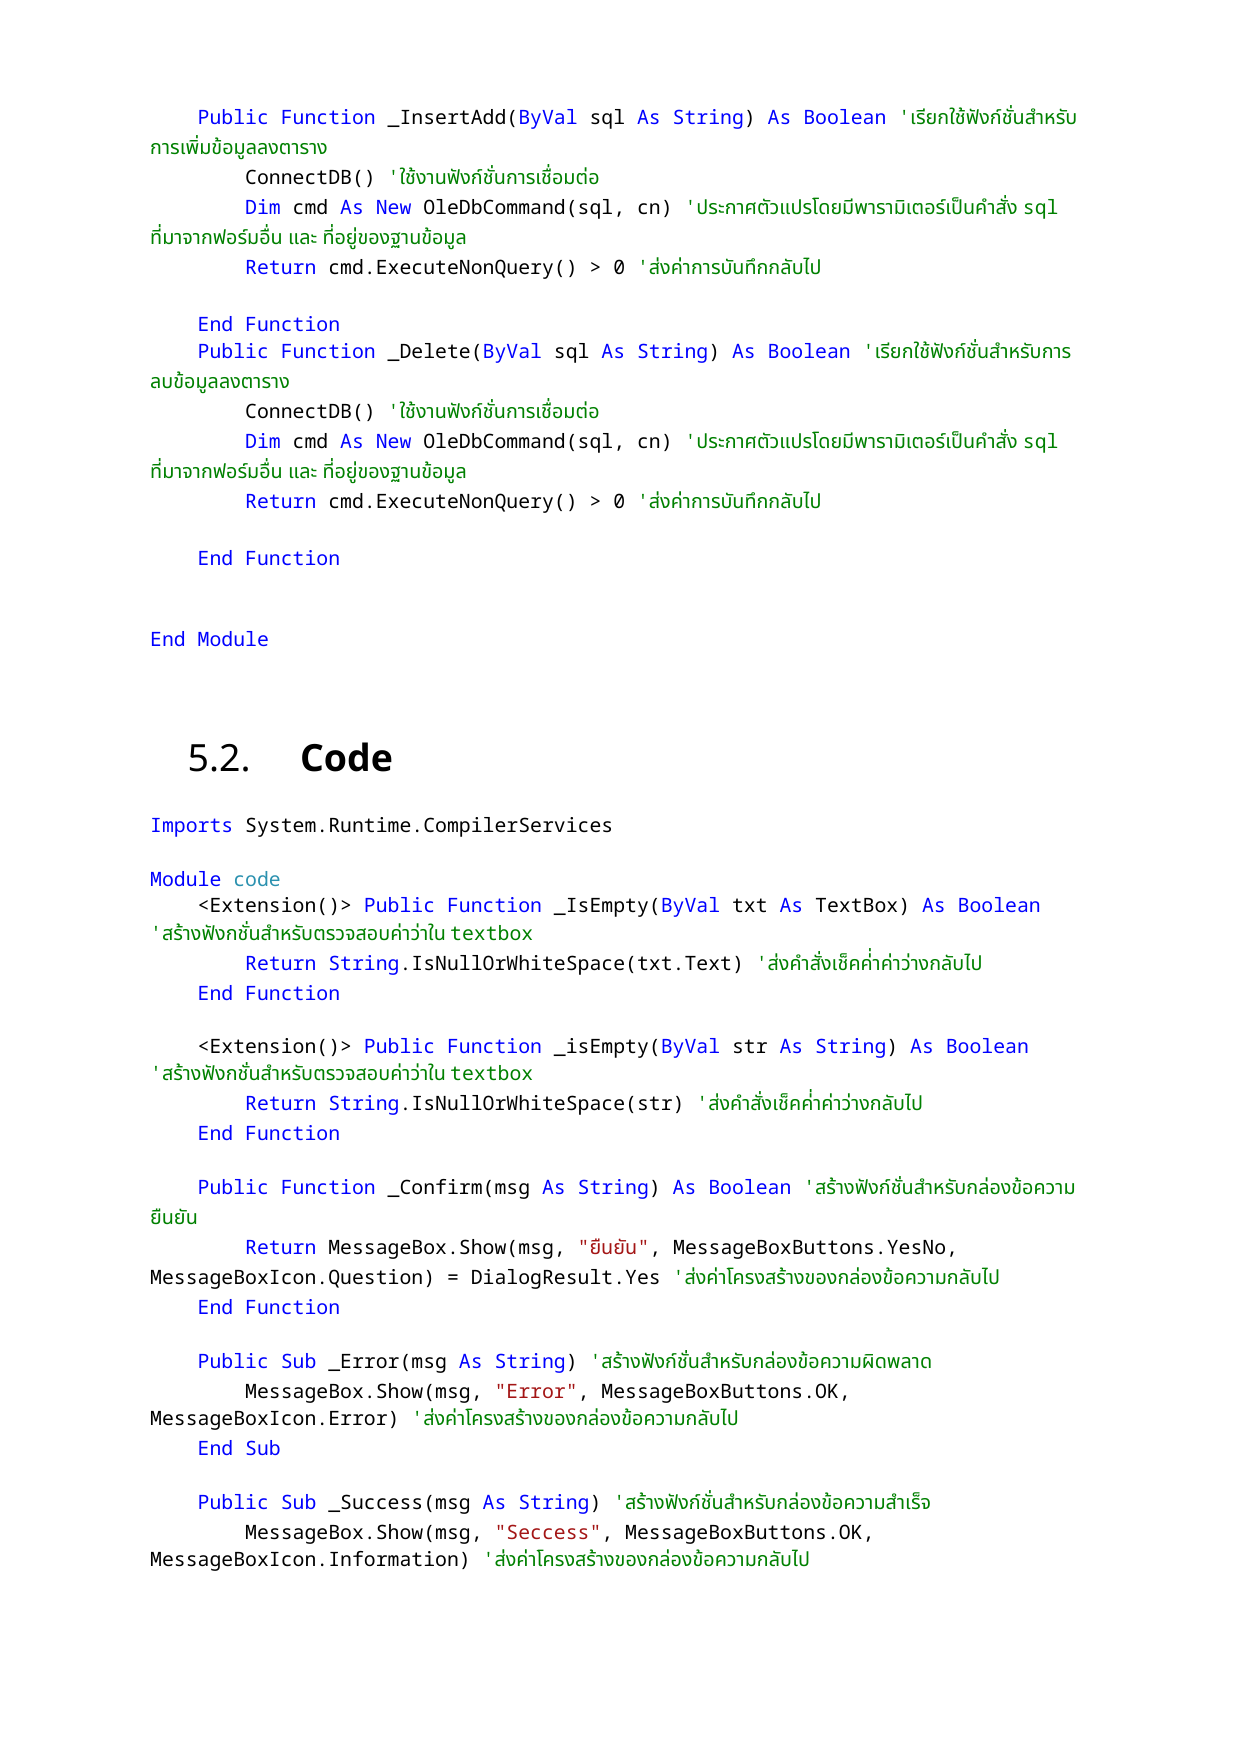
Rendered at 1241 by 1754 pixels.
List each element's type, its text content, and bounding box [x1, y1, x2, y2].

text Module code [150, 865, 1090, 892]
text Return cmd.ExecuteNonQuery() > 0 'ส่งค่าการบันทึกกลับไป [150, 487, 1090, 517]
text End Function [150, 979, 1090, 1006]
text <Extension()> Public Function _IsEmpty(ByVal txt As TextBox) As Boolean 'สร้างฟังกชั่นสำหรับตรวจสอบค่าว่าในtextbox [150, 892, 1090, 949]
list Code [187, 731, 1090, 782]
text Public Function _Delete(ByVal sql As String) As Boolean 'เรียกใช้ฟังก์ชั่นสำหรับการลบข้อมูลลงตาราง [150, 337, 1090, 397]
text End Function [150, 1120, 1090, 1147]
text ConnectDB() 'ใช้งานฟังก์ชั่นการเชื่อมต่อ [150, 163, 1090, 193]
text End Function [150, 310, 1090, 337]
text Return MessageBox.Show(msg, "ยืนยัน", MessageBoxButtons.YesNo, MessageBoxIcon.Question) = DialogResult.Yes 'ส่งค่าโครงสร้างของกล่องข้อความกลับไป [150, 1233, 1090, 1293]
text Return String.IsNullOrWhiteSpace(str) 'ส่งคำสั่งเช็คค่่าค่าว่างกลับไป [150, 1090, 1090, 1120]
text ConnectDB() 'ใช้งานฟังก์ชั่นการเชื่อมต่อ [150, 397, 1090, 427]
text End Module [150, 625, 1090, 652]
text Dim cmd As New OleDbCommand(sql, cn) 'ประกาศตัวแปรโดยมีพารามิเตอร์เป็นคำสั่ง sql ที่มาจากฟอร์มอื่น และ ที่อยู่ของฐานข้อมูล [150, 193, 1090, 253]
text <Extension()> Public Function _isEmpty(ByVal str As String) As Boolean 'สร้างฟังกชั่นสำหรับตรวจสอบค่าว่าในtextbox [150, 1033, 1090, 1090]
text Public Sub _Error(msg As String) 'สร้างฟังก์ชั่นสำหรับกล่องข้อความผิดพลาด [150, 1347, 1090, 1377]
text MessageBox.Show(msg, "Seccess", MessageBoxButtons.OK, MessageBoxIcon.Information) 'ส่งค่าโครงสร้างของกล่องข้อความกลับไป [150, 1518, 1090, 1575]
text Imports System.Runtime.CompilerServices [150, 811, 1090, 838]
text End Function [150, 1293, 1090, 1321]
text Dim cmd As New OleDbCommand(sql, cn) 'ประกาศตัวแปรโดยมีพารามิเตอร์เป็นคำสั่ง sql ที่มาจากฟอร์มอื่น และ ที่อยู่ของฐานข้อมูล [150, 427, 1090, 487]
text Return String.IsNullOrWhiteSpace(txt.Text) 'ส่งคำสั่งเช็คค่่าค่าว่างกลับไป [150, 949, 1090, 979]
text Return cmd.ExecuteNonQuery() > 0 'ส่งค่าการบันทึกกลับไป [150, 253, 1090, 283]
text Public Function _InsertAdd(ByVal sql As String) As Boolean 'เรียกใช้ฟังก์ชั่นสำหรับการเพิ่มข้อมูลลงตาราง [150, 103, 1090, 163]
text MessageBox.Show(msg, "Error", MessageBoxButtons.OK, MessageBoxIcon.Error) 'ส่งค่าโครงสร้างของกล่องข้อความกลับไป [150, 1377, 1090, 1434]
text Public Function _Confirm(msg As String) As Boolean 'สร้างฟังก์ชั่นสำหรับกล่องข้อความยืนยัน [150, 1174, 1090, 1233]
text Public Sub _Success(msg As String) 'สร้างฟังก์ชั่นสำหรับกล่องข้อความสำเร็จ [150, 1488, 1090, 1518]
text End Sub [150, 1434, 1090, 1461]
text End Function [150, 544, 1090, 571]
